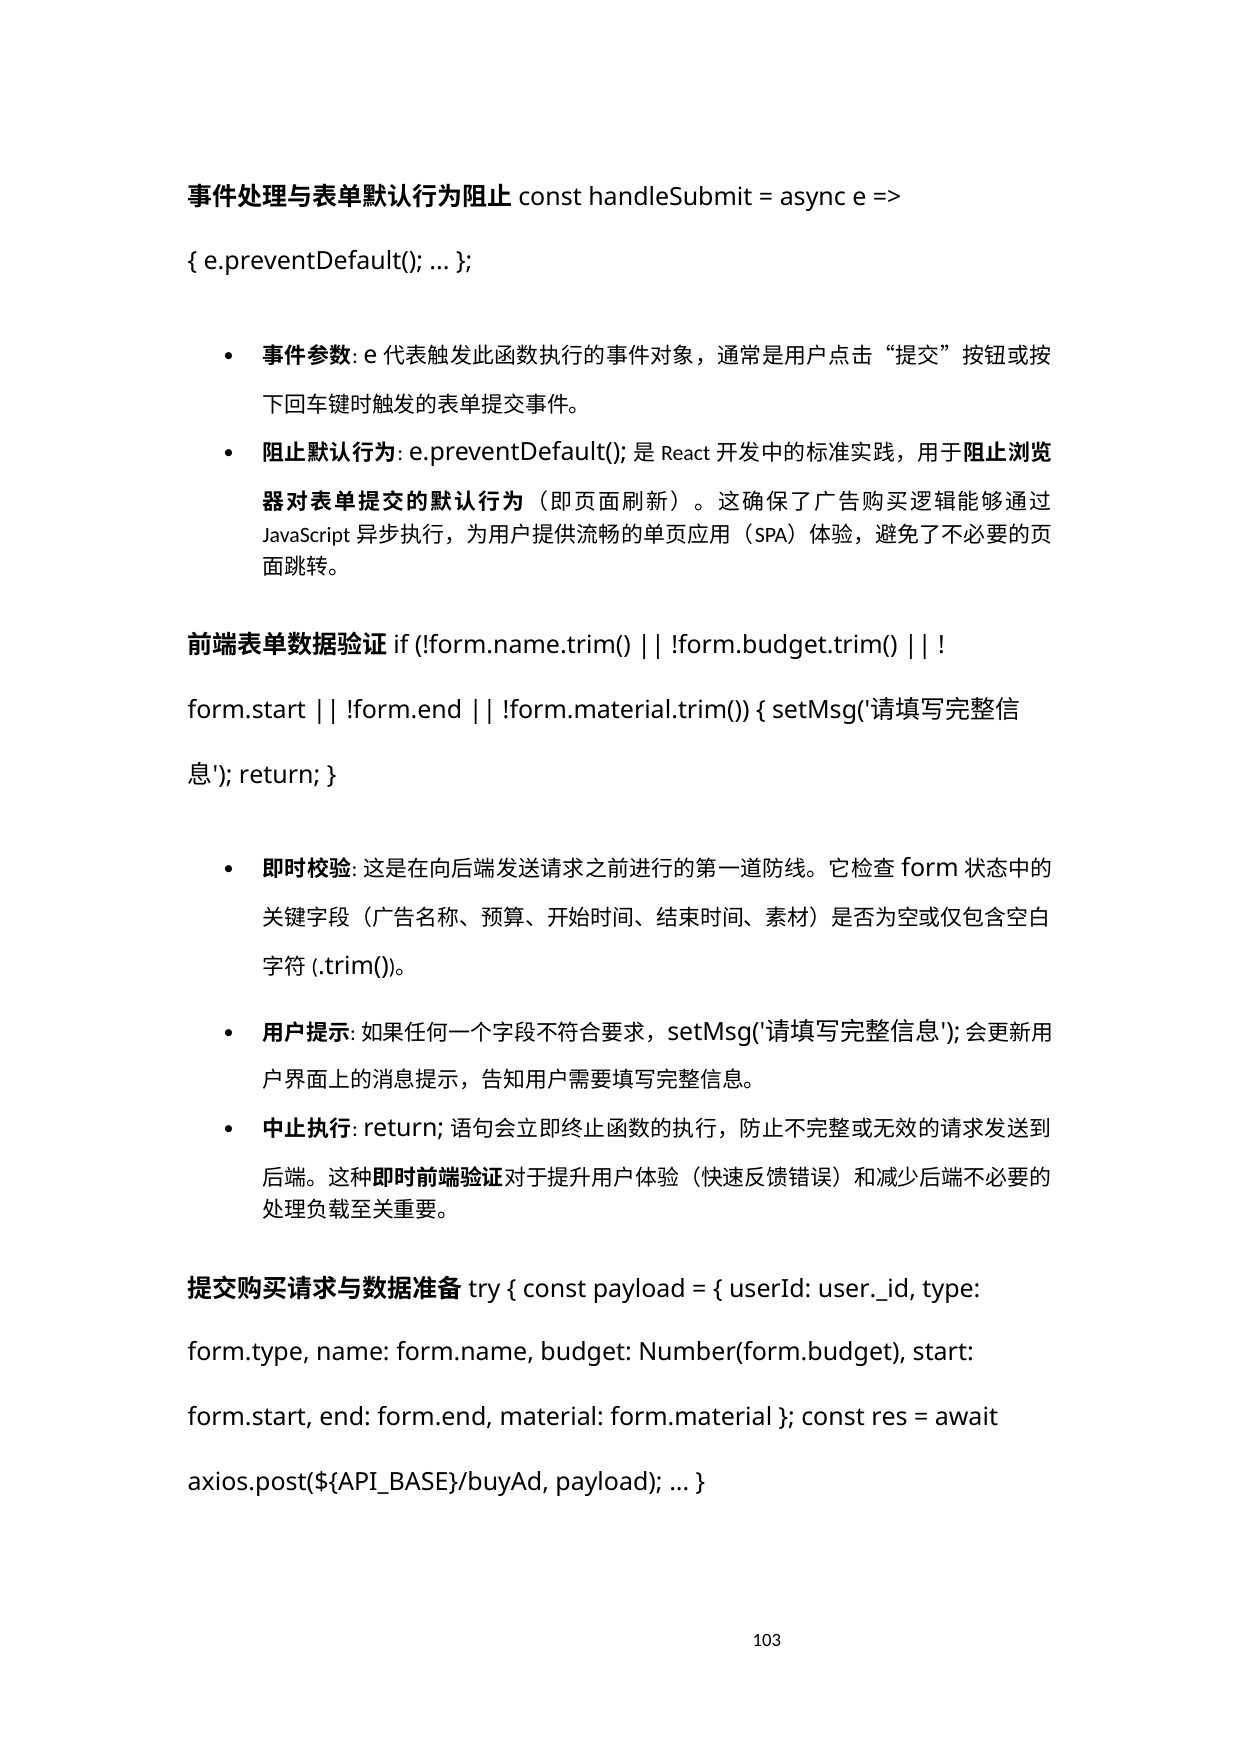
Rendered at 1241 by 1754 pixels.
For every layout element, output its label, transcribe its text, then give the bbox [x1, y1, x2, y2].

text 事件处理与表单默认行为阻止 const handleSubmit = async e => { e.preventDefault(); ... }; [187, 162, 1053, 292]
list 事件参数: e 代表触发此函数执行的事件对象，通常是用户点击“提交”按钮或按下回车键时触发的表单提交事件。 [225, 321, 1053, 419]
text 提交购买请求与数据准备 try { const payload = { userId: user._id, type: form.type, name: form.name, budget: Number(form.budget), start: form.start, end: form.end, material: form.material }; const res = await axios.post(${API_BASE}/buyAd, payload); ... } [187, 1254, 1053, 1514]
list 阻止默认行为: e.preventDefault(); 是 React 开发中的标准实践，用于阻止浏览器对表单提交的默认行为（即页面刷新）。这确保了广告购买逻辑能够通过 JavaScript 异步执行，为用户提供流畅的单页应用（SPA）体验，避免了不必要的页面跳转。 [225, 419, 1053, 581]
list 即时校验: 这是在向后端发送请求之前进行的第一道防线。它检查 form 状态中的关键字段（广告名称、预算、开始时间、结束时间、素材）是否为空或仅包含空白字符 (.trim())。 [225, 834, 1053, 997]
text 前端表单数据验证 if (!form.name.trim() || !form.budget.trim() || !form.start || !form.end || !form.material.trim()) { setMsg('请填写完整信息'); return; } [187, 610, 1053, 805]
list 中止执行: return; 语句会立即终止函数的执行，防止不完整或无效的请求发送到后端。这种即时前端验证对于提升用户体验（快速反馈错误）和减少后端不必要的处理负载至关重要。 [225, 1094, 1053, 1224]
list 用户提示: 如果任何一个字段不符合要求，setMsg('请填写完整信息'); 会更新用户界面上的消息提示，告知用户需要填写完整信息。 [225, 997, 1053, 1094]
